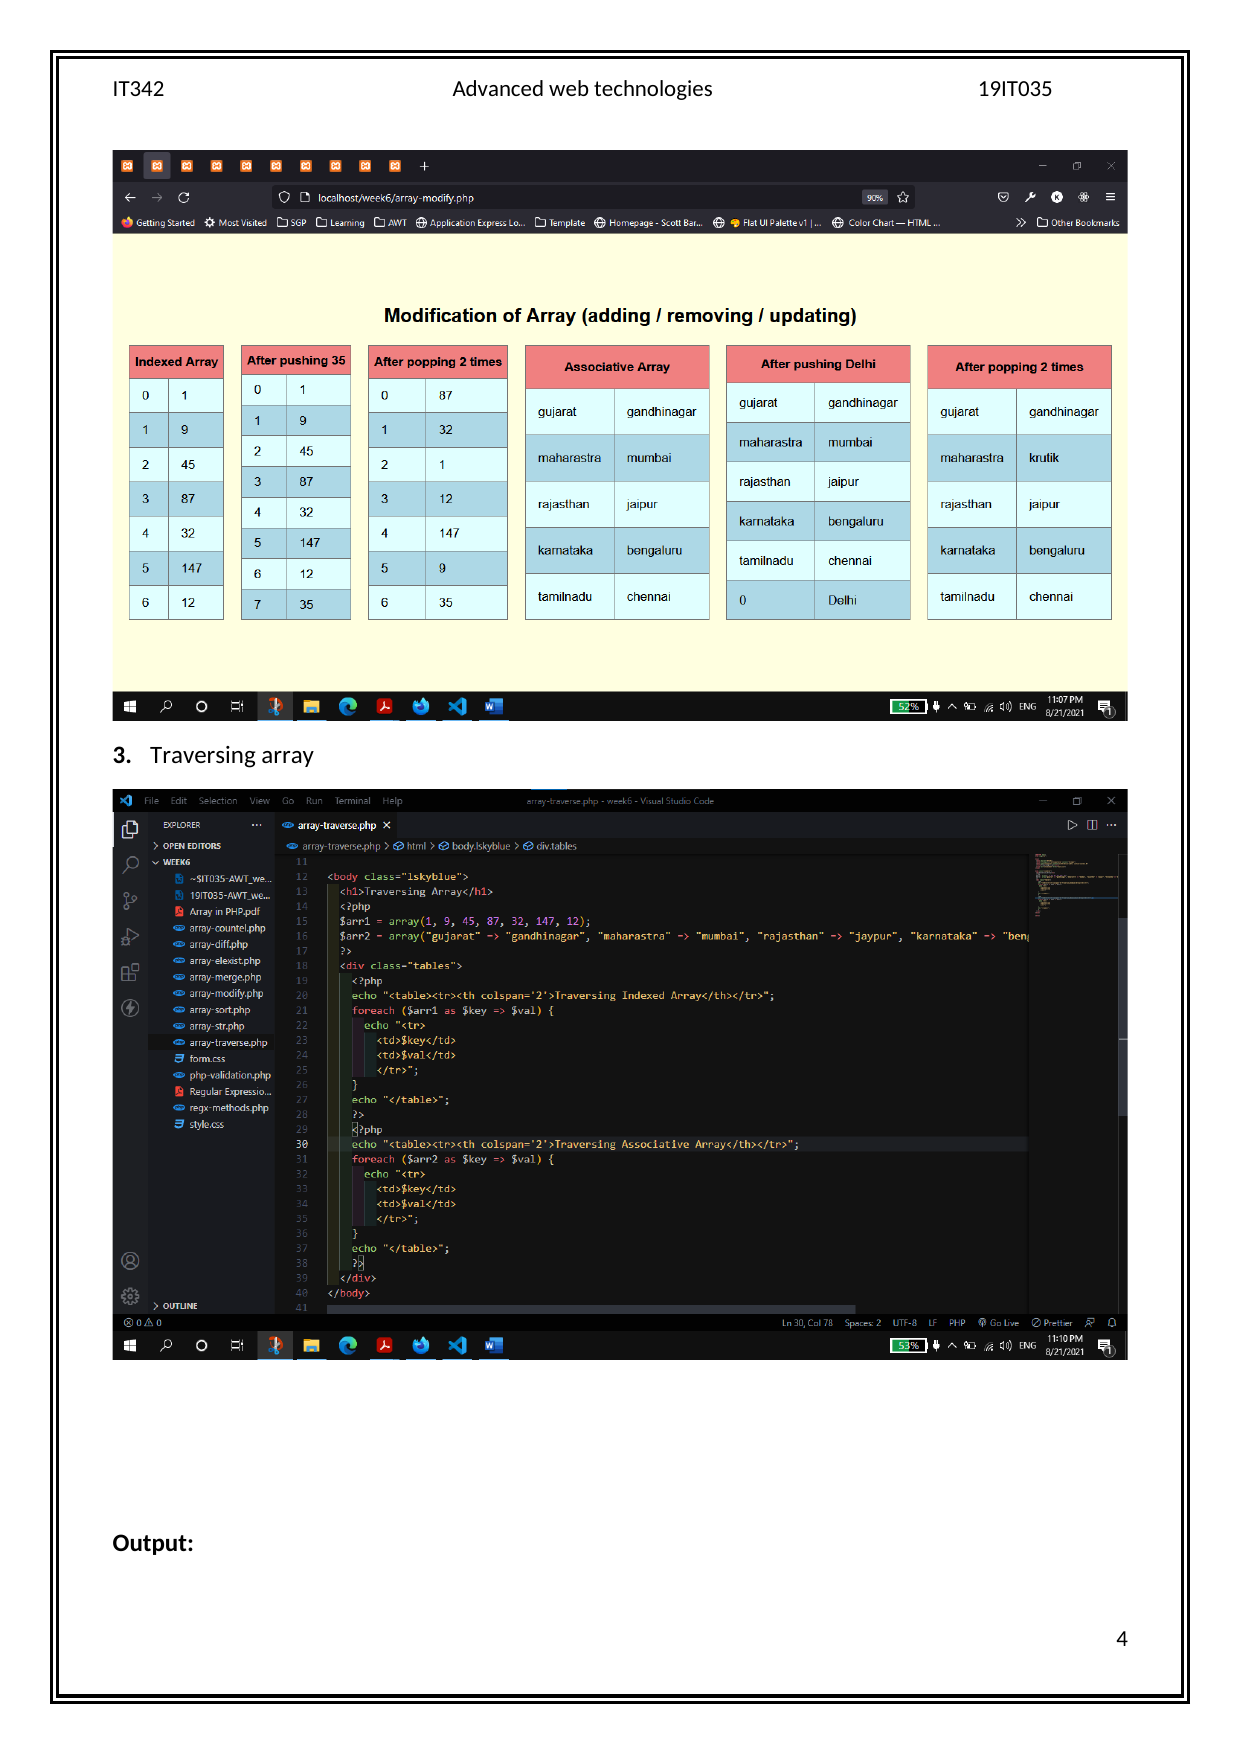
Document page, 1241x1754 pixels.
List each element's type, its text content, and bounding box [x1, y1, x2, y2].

picture [112, 789, 1128, 1360]
picture [112, 150, 1128, 721]
text Output: [112, 1527, 1128, 1558]
list Traversing array [112, 739, 1128, 770]
